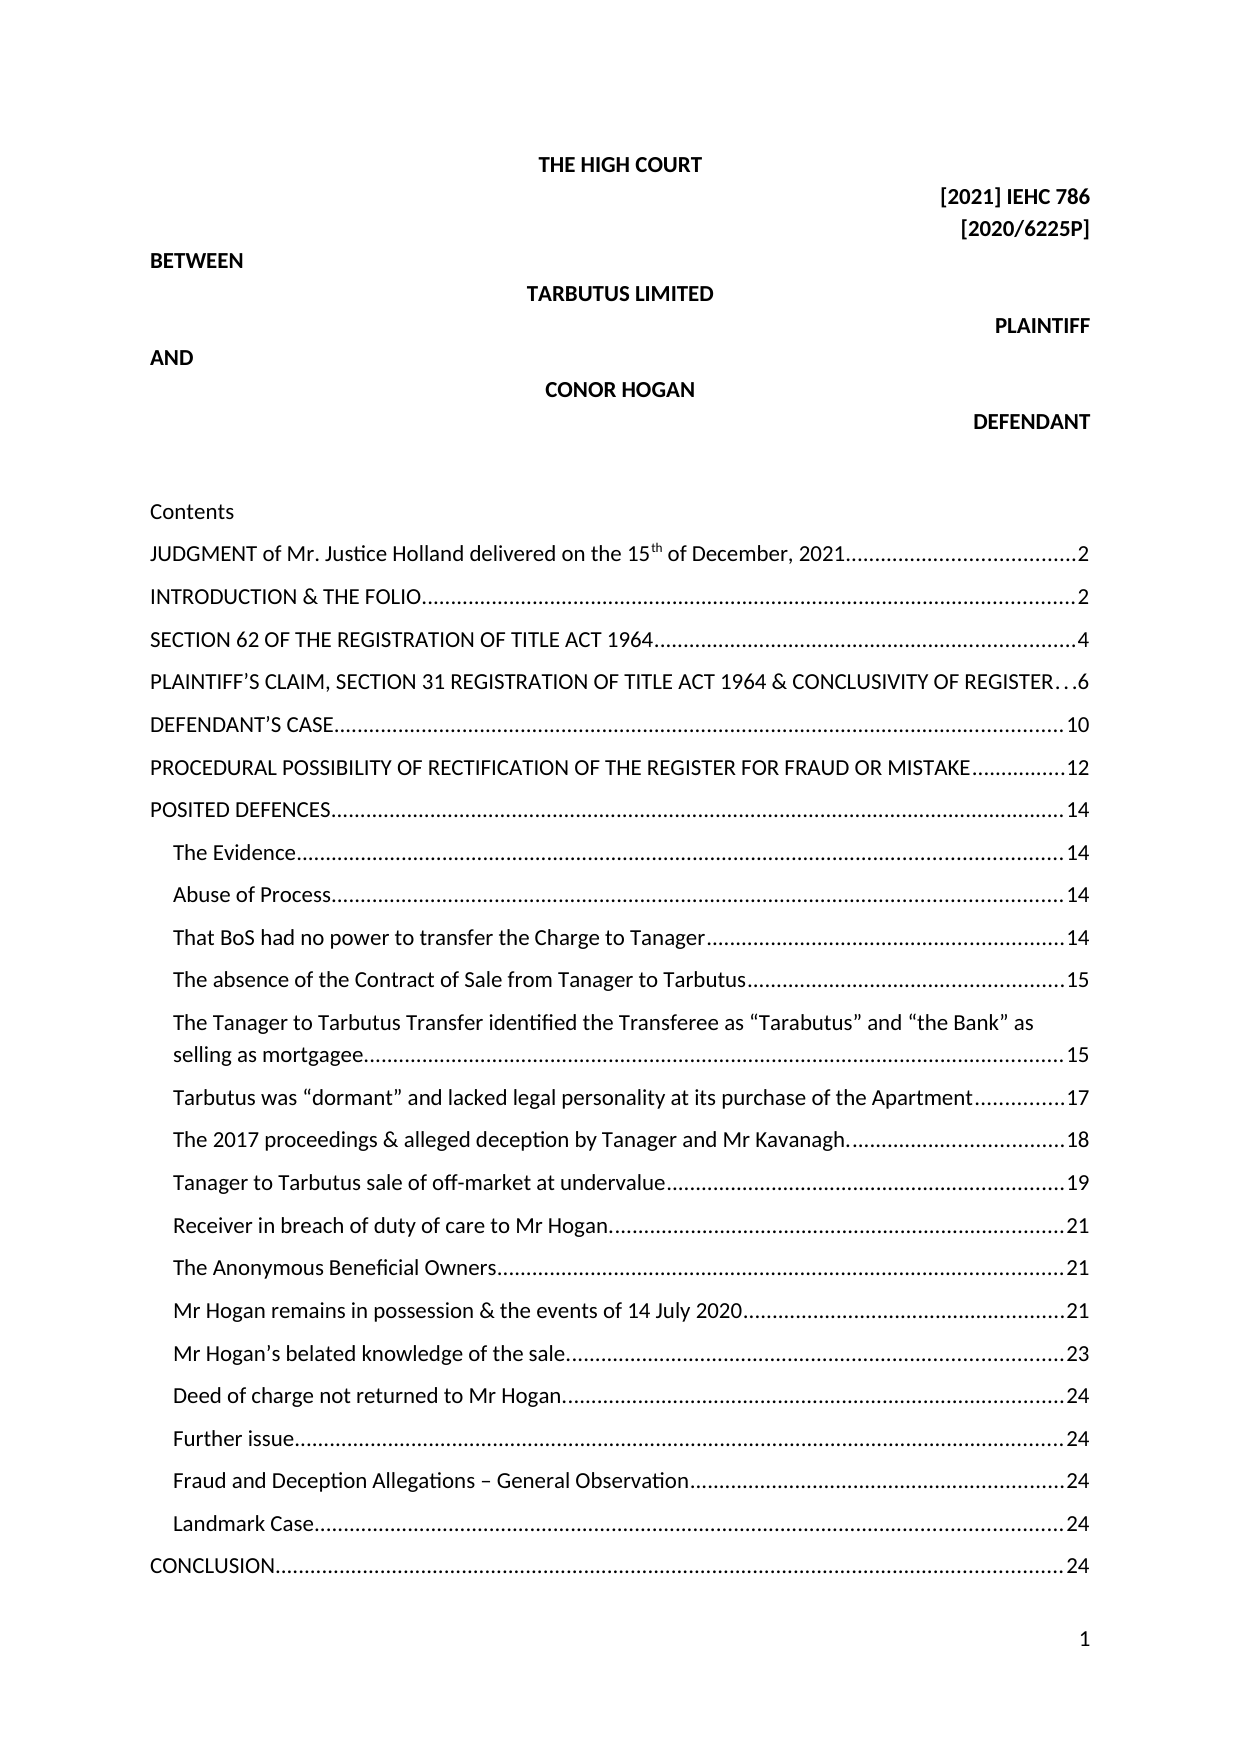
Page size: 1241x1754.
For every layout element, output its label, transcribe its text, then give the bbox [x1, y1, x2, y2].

text CONOR HOGAN [150, 375, 1090, 403]
text [2021] IEHC 786 [150, 182, 1090, 210]
text [2020/6225P] [150, 214, 1090, 242]
text THE HIGH COURT [150, 150, 1090, 178]
text AND [150, 343, 1090, 371]
text PLAINTIFF [150, 311, 1090, 339]
text DEFENDANT [150, 407, 1090, 436]
text TARBUTUS LIMITED [150, 279, 1090, 307]
text BETWEEN [150, 247, 1090, 274]
